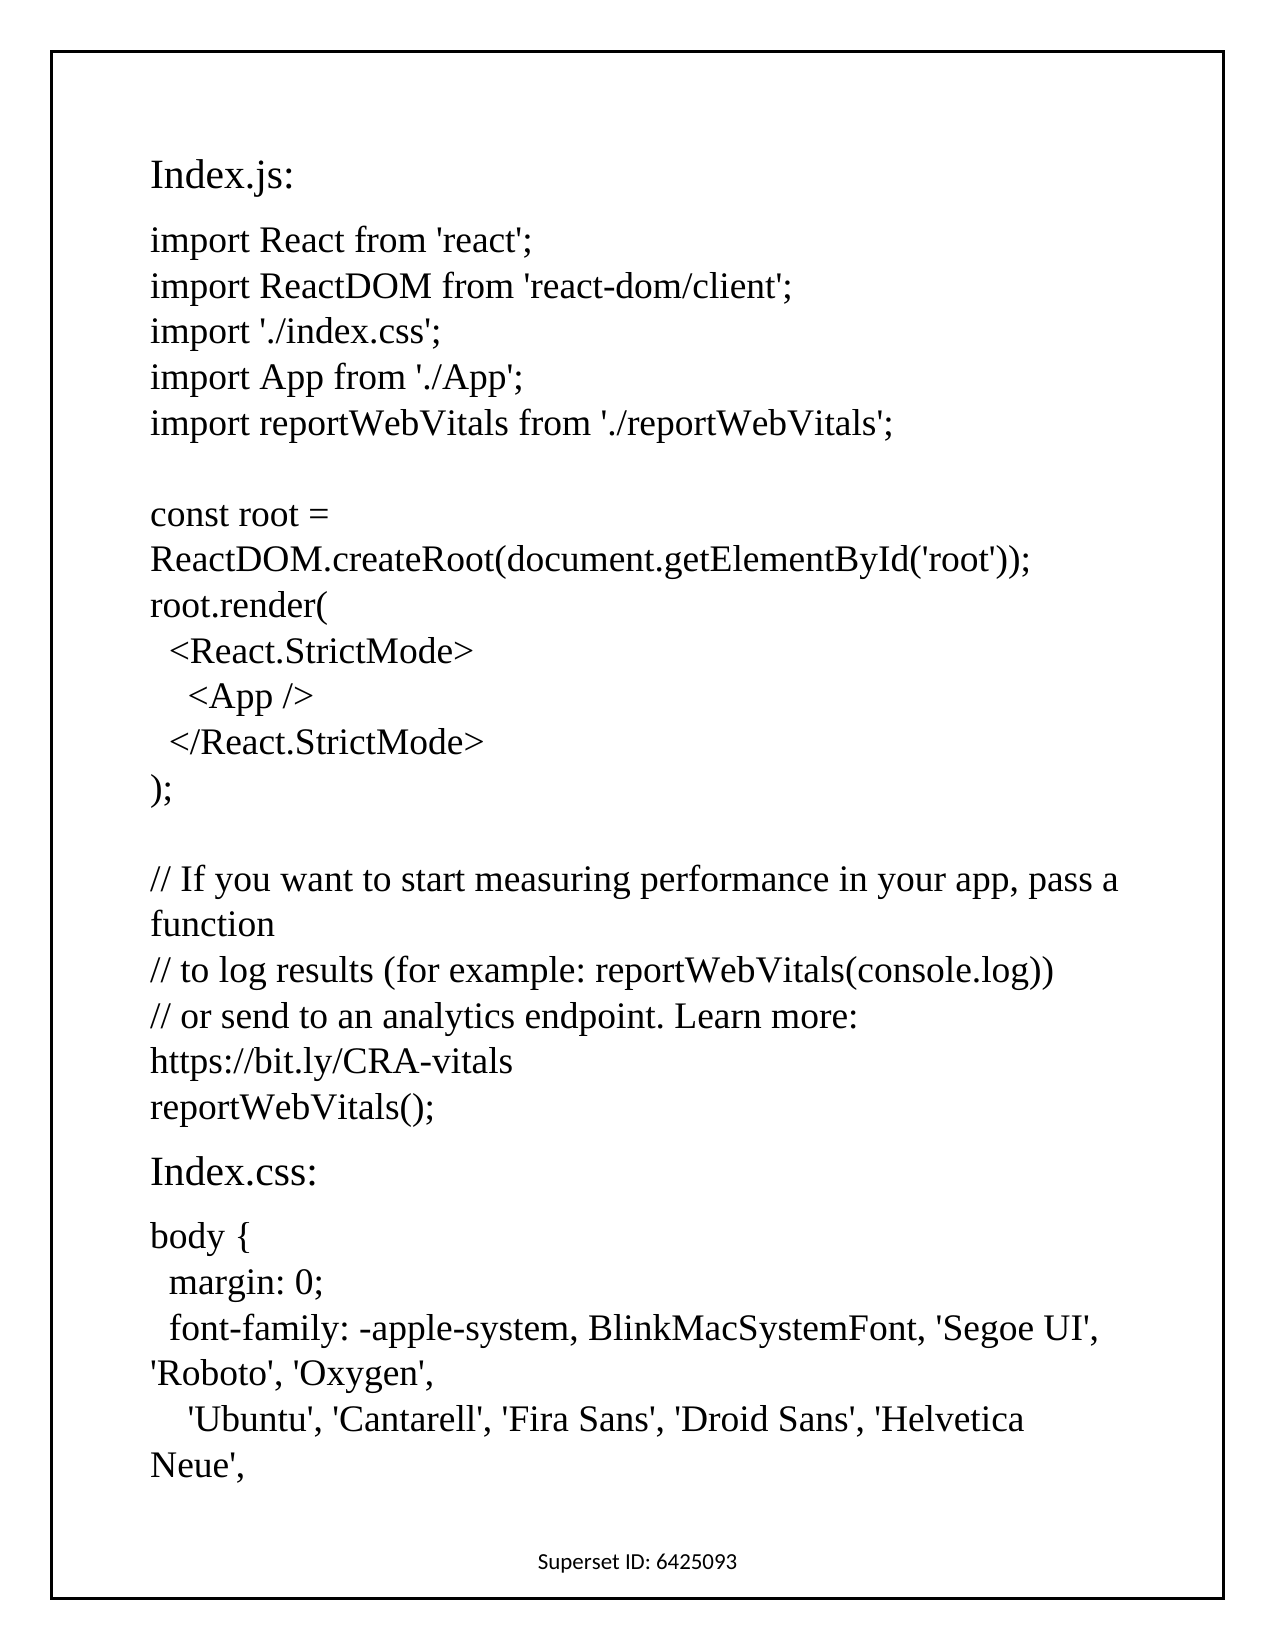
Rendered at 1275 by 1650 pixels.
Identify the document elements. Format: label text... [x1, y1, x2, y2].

text Index.js: [150, 150, 1125, 198]
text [150, 1214, 1125, 1485]
text import React from 'react'; import ReactDOM from 'react-dom/client'; import './index.css'; import App from './App'; import reportWebVitals from './reportWebVitals'; const root = ReactDOM.createRoot(document.getElementById('root')); root.render( <React.StrictMode> <App /> </React.StrictMode> ); // If you want to start measuring performance in your app, pass a function // to log results (for example: reportWebVitals(console.log)) // or send to an analytics endpoint. Learn more: https://bit.ly/CRA-vitals reportWebVitals(); [150, 217, 1125, 1127]
text Index.css: [150, 1147, 1125, 1194]
